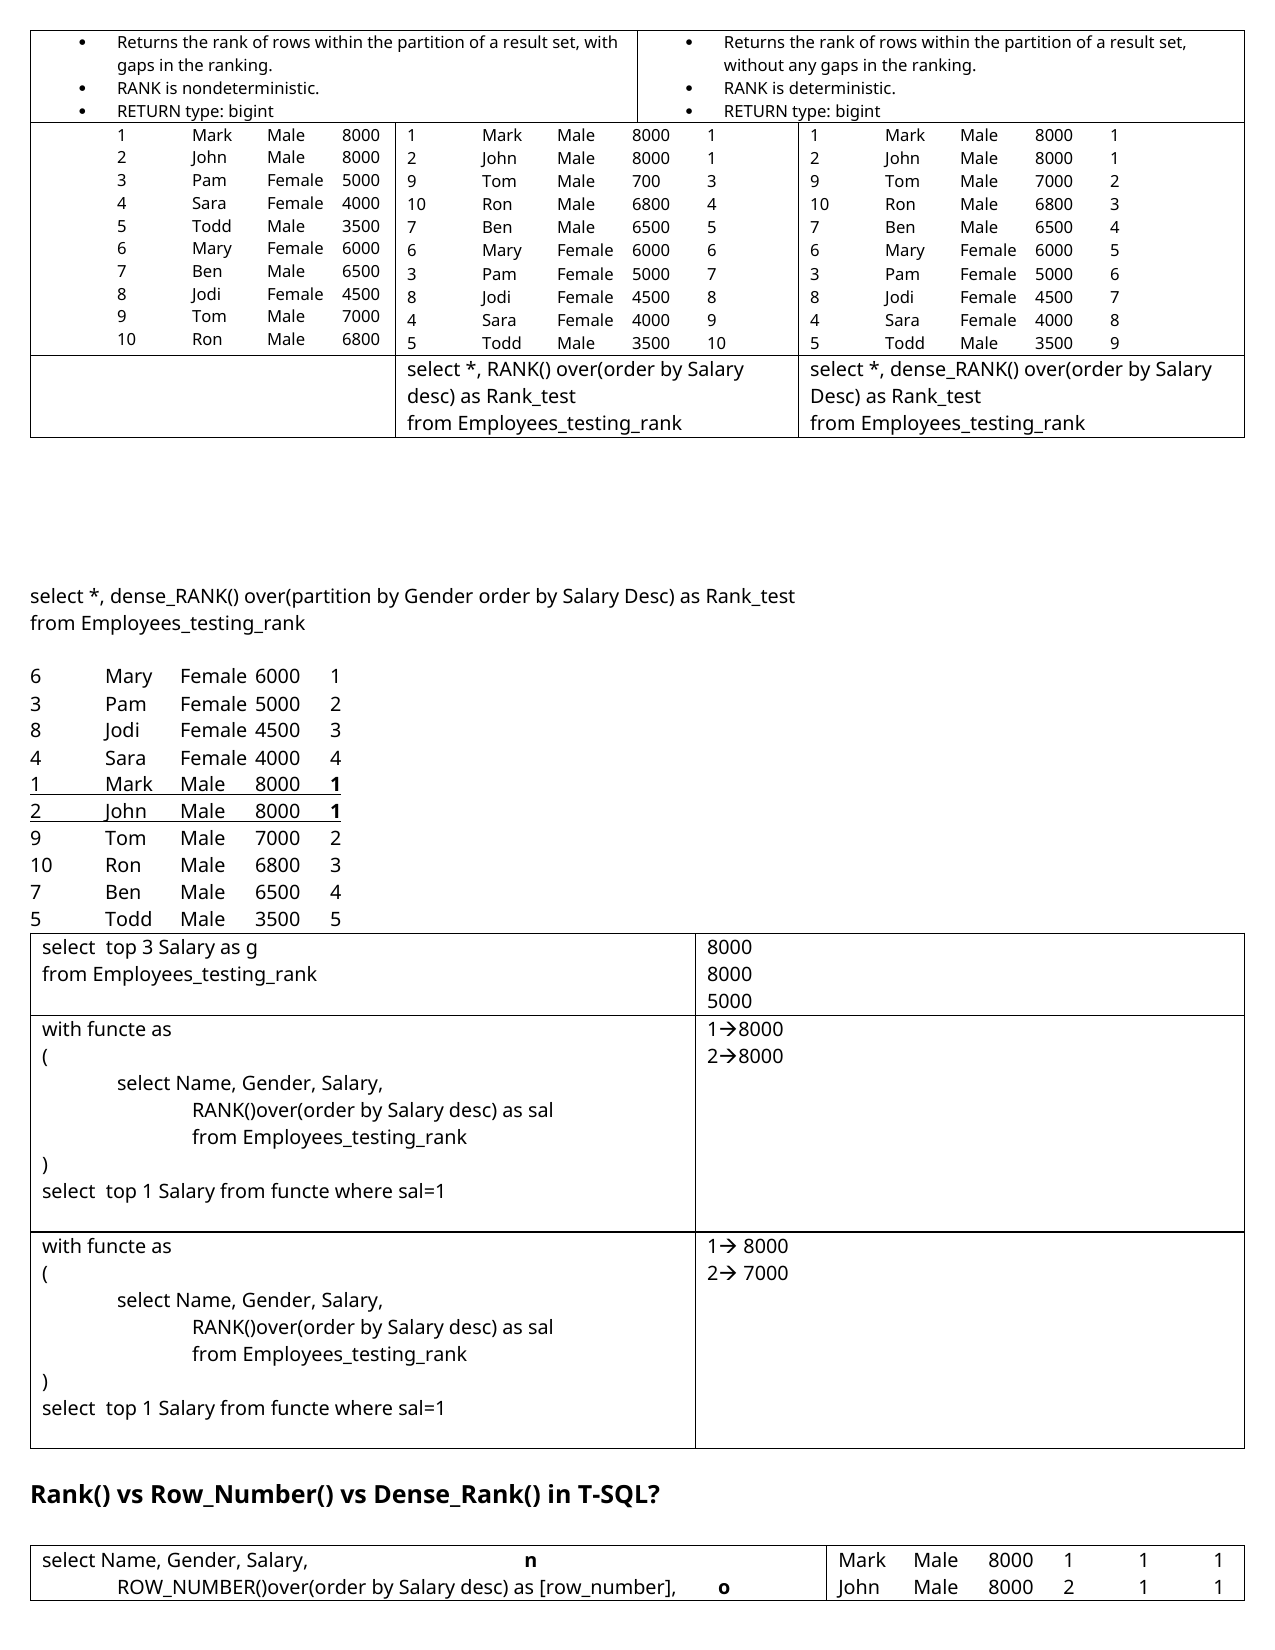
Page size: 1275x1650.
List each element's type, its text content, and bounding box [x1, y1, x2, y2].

table_cell 1 Mark Male 8000 1 2 John Male 8000 1 9 Tom Male 700 3 10 Ron Male 6800 4 7 Ben Male 6500 5 6 Mary Female 6000 6 3 Pam Female 5000 7 8 Jodi Female 4500 8 4 Sara Female 4000 9 5 Todd Male 3500 10 [396, 123, 798, 354]
table_cell 18000 28000 [696, 1016, 1244, 1231]
text 1 Mark Male 8000 1 [30, 771, 1245, 798]
text from Employees_testing_rank [30, 609, 1245, 636]
table_cell 1 Mark Male 8000 2 John Male 8000 3 Pam Female 5000 4 Sara Female 4000 5 Todd Male 3500 6 Mary Female 6000 7 Ben Male 6500 8 Jodi Female 4500 9 Tom Male 7000 10 Ron Male 6800 [31, 123, 395, 354]
table_header select top 3 Salary as g from Employees_testing_rank [31, 934, 695, 1014]
text Rank() vs Row_Number() vs Dense_Rank() in T-SQL? [30, 1476, 1245, 1510]
text 9 Tom Male 7000 2 [30, 825, 1245, 852]
table_header 8000 8000 5000 [696, 934, 1244, 1014]
table_cell 1 8000 2 7000 [696, 1233, 1244, 1448]
table_cell Returns the rank of rows within the partition of a result set, with gaps in the ranking. RANK is nondeterministic. RETURN type: bigint [273, 31, 637, 122]
text 8 Jodi Female 4500 3 [30, 717, 1245, 744]
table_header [31, 1546, 826, 1600]
text 2 John Male 8000 1 [30, 798, 1245, 825]
text 5 Todd Male 3500 5 [30, 906, 1245, 933]
table_cell select *, dense_RANK() over(order by Salary Desc) as Rank_test from Employees_testing_rank [799, 356, 1244, 437]
table_cell with functe as ( select Name, Gender, Salary, RANK()over(order by Salary desc) as sal from Employees_testing_rank ) select top 1 Salary from functe where sal=1 [31, 1016, 695, 1231]
text 3 Pam Female 5000 2 [30, 690, 1245, 717]
text 6 Mary Female 6000 1 [30, 663, 1245, 690]
text 7 Ben Male 6500 4 [30, 879, 1245, 906]
text 4 Sara Female 4000 4 [30, 744, 1245, 771]
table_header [827, 1546, 1244, 1600]
text select *, dense_RANK() over(partition by Gender order by Salary Desc) as Rank_test [30, 582, 1245, 609]
text 10 Ron Male 6800 3 [30, 852, 1245, 879]
table_cell 1 Mark Male 8000 1 2 John Male 8000 1 9 Tom Male 7000 2 10 Ron Male 6800 3 7 Ben Male 6500 4 6 Mary Female 6000 5 3 Pam Female 5000 6 8 Jodi Female 4500 7 4 Sara Female 4000 8 5 Todd Male 3500 9 [799, 123, 1244, 354]
table_cell select *, RANK() over(order by Salary desc) as Rank_test from Employees_testing_rank [396, 356, 798, 437]
table_cell Returns the rank of rows within the partition of a result set, without any gaps in the ranking. RANK is deterministic. RETURN type: bigint [881, 31, 1244, 122]
table_cell with functe as ( select Name, Gender, Salary, RANK()over(order by Salary desc) as sal from Employees_testing_rank ) select top 1 Salary from functe where sal=1 [31, 1233, 695, 1448]
table_cell [31, 356, 395, 437]
